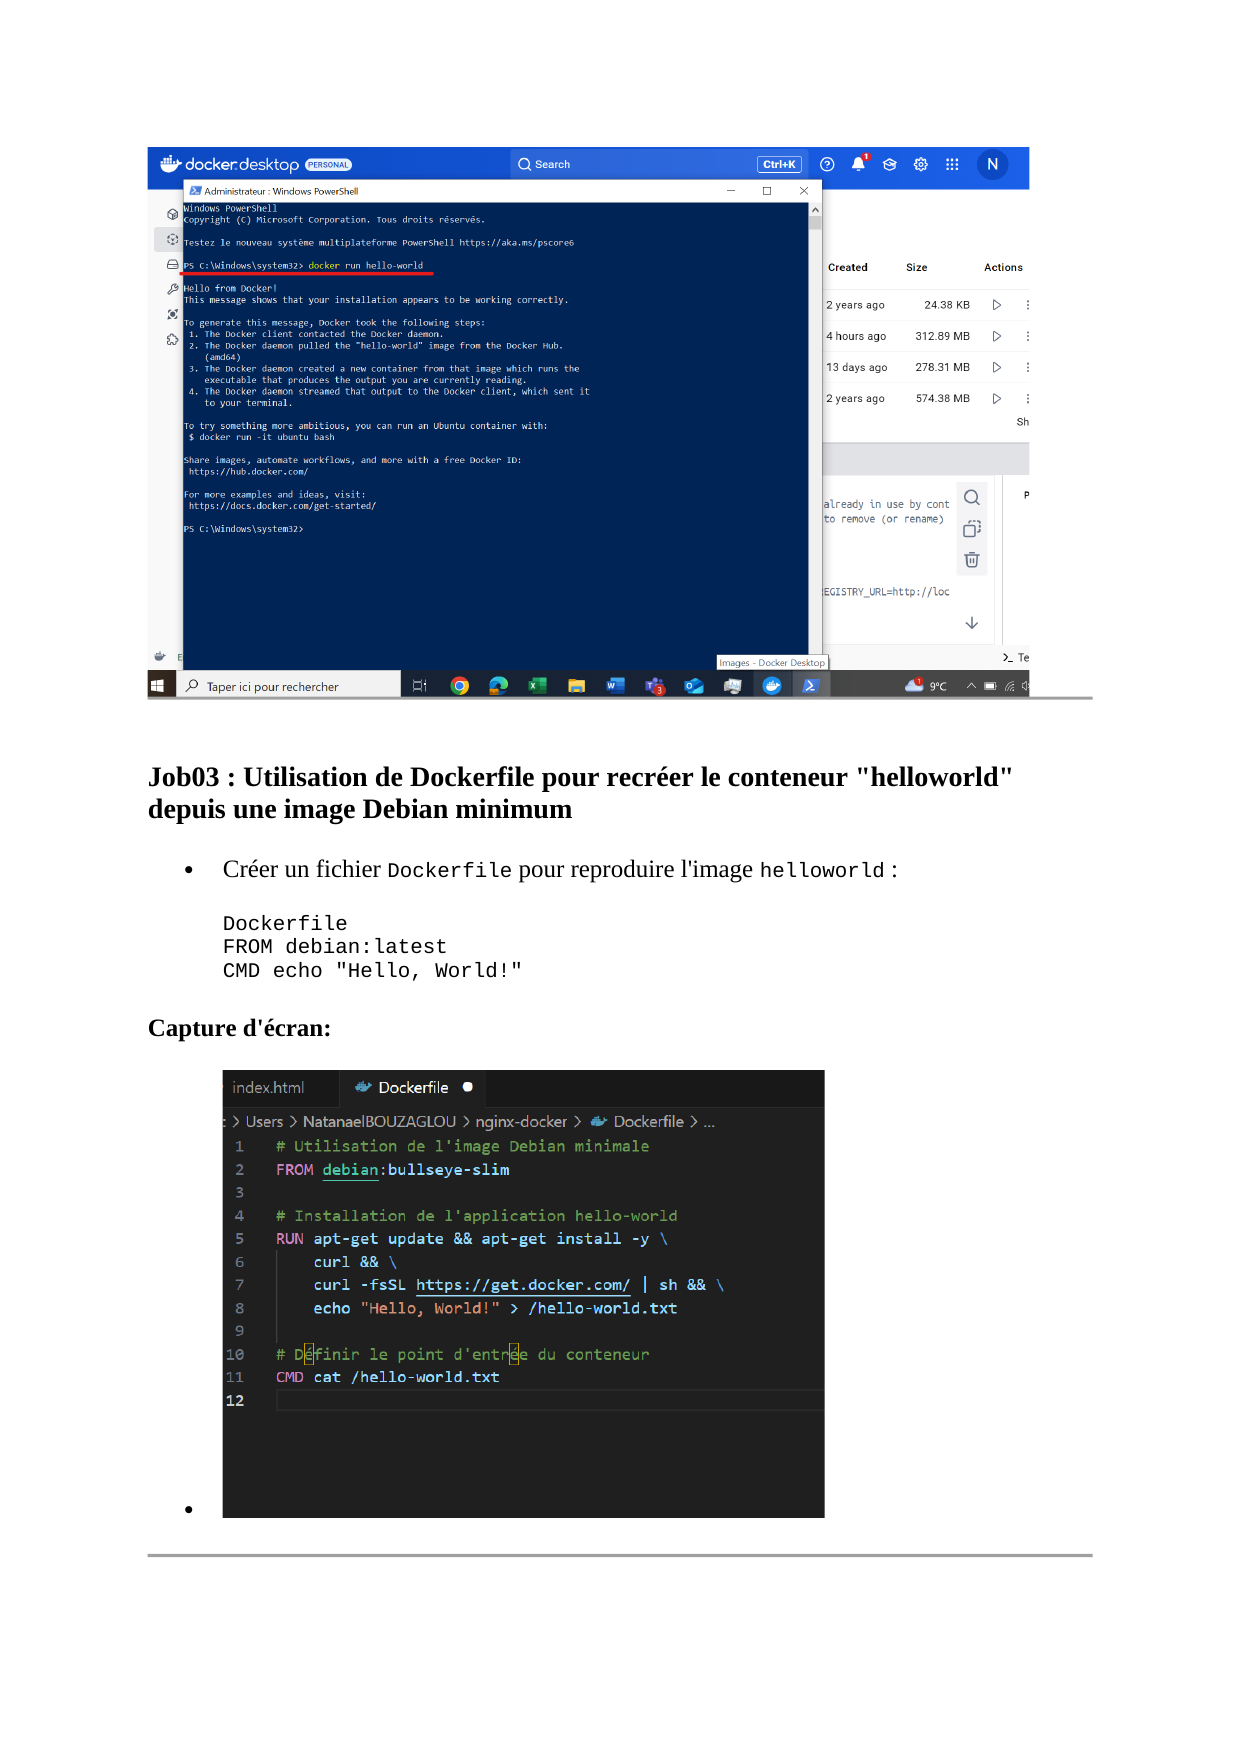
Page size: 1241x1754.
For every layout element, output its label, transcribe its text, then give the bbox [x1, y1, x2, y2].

picture [147, 147, 1030, 696]
picture [222, 1070, 825, 1518]
list Créer un fichier Dockerfile pour reproduire l'image helloworld : [185, 854, 1093, 883]
text Job03 : Utilisation de Dockerfile pour recréer le conteneur "helloworld" depuis une image Debian minimum [148, 760, 1093, 824]
text Capture d'écran: [148, 1013, 1093, 1041]
text FROM debian:latest [223, 936, 1093, 960]
text Dockerfile [223, 912, 1093, 936]
text CMD echo "Hello, World!" [223, 960, 1093, 983]
